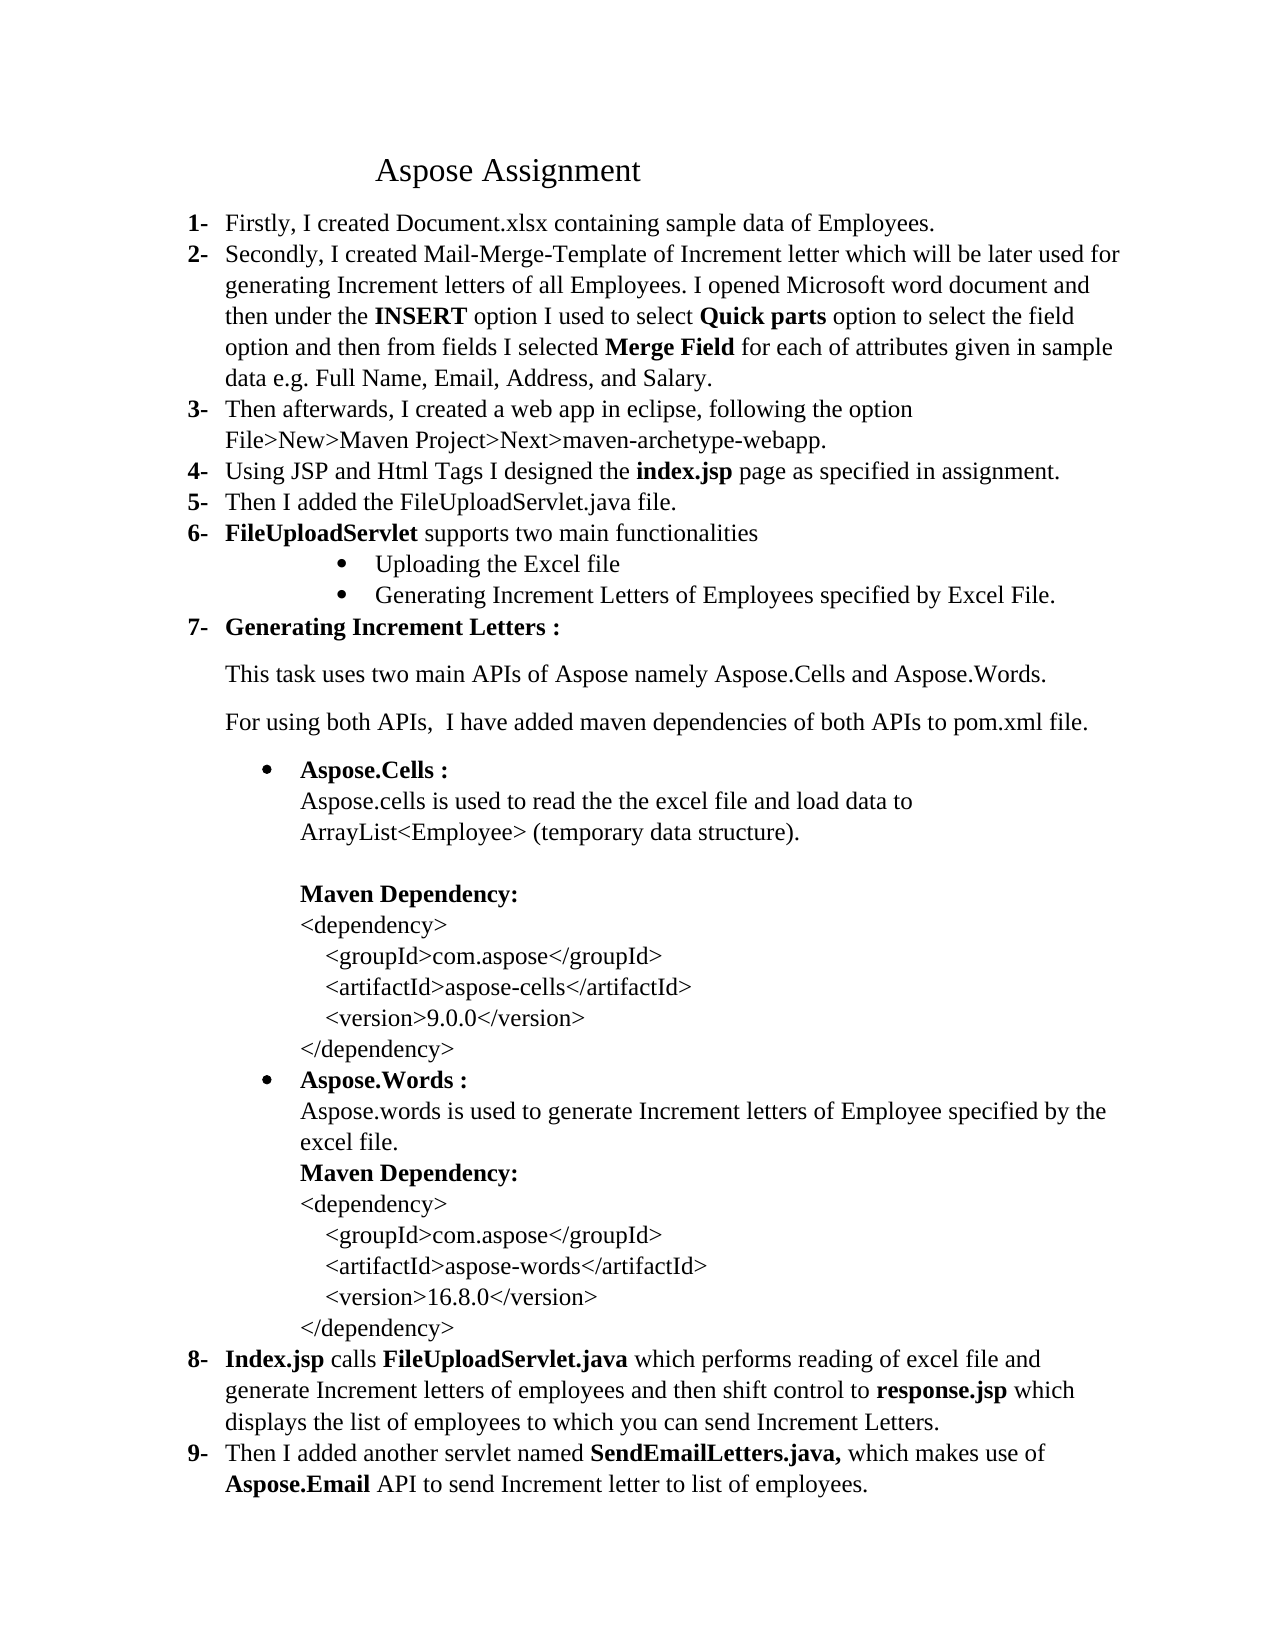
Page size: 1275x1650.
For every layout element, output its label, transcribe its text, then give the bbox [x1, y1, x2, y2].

list Then I added the FileUploadServlet.java file. [187, 487, 1125, 516]
list Index.jsp calls FileUploadServlet.java which performs reading of excel file and generate Increment letters of employees and then shift control to response.jsp which displays the list of employees to which you can send Increment Letters. [187, 1344, 1125, 1435]
list </dependency> [300, 1313, 1125, 1342]
list Aspose.words is used to generate Increment letters of Employee specified by the excel file. [300, 1096, 1125, 1156]
list Using JSP and Html Tags I designed the index.jsp page as specified in assignment. [187, 456, 1125, 485]
list Then I added another servlet named SendEmailLetters.java, which makes use of Aspose.Email API to send Increment letter to list of employees. [187, 1438, 1125, 1497]
list Generating Increment Letters : [187, 612, 1125, 640]
list </dependency> [300, 1034, 1125, 1063]
text This task uses two main APIs of Aspose namely Aspose.Cells and Aspose.Words. [225, 659, 1125, 688]
list FileUploadServlet supports two main functionalities [187, 518, 1125, 547]
list Maven Dependency: [300, 879, 1125, 908]
list <dependency> [300, 1189, 1125, 1218]
list File>New>Maven Project>Next>maven-archetype-webapp. [225, 425, 1125, 454]
list Aspose.Cells : [262, 755, 1125, 783]
text Aspose Assignment [150, 150, 1125, 188]
list Uploading the Excel file [337, 549, 1125, 578]
list <version>16.8.0</version> [300, 1282, 1125, 1311]
list <artifactId>aspose-words</artifactId> [300, 1251, 1125, 1280]
list <groupId>com.aspose</groupId> [300, 1220, 1125, 1249]
text For using both APIs, I have added maven dependencies of both APIs to pom.xml file. [225, 707, 1125, 736]
list Aspose.Words : [262, 1065, 1125, 1094]
list Maven Dependency: [300, 1158, 1125, 1187]
list Then afterwards, I created a web app in eclipse, following the option [187, 394, 1125, 423]
list <dependency> [300, 910, 1125, 939]
list <groupId>com.aspose</groupId> [300, 941, 1125, 970]
list Generating Increment Letters of Employees specified by Excel File. [337, 581, 1125, 609]
list Aspose.cells is used to read the the excel file and load data to ArrayList<Employee> (temporary data structure). [300, 786, 1125, 846]
list <version>9.0.0</version> [300, 1003, 1125, 1032]
list Secondly, I created Mail-Merge-Template of Increment letter which will be later used for generating Increment letters of all Employees. I opened Microsoft word document and then under the INSERT option I used to select Quick parts option to select the field option and then from fields I selected Merge Field for each of attributes given in sample data e.g. Full Name, Email, Address, and Salary. [187, 239, 1125, 392]
list <artifactId>aspose-cells</artifactId> [300, 972, 1125, 1001]
list Firstly, I created Document.xlsx containing sample data of Employees. [187, 208, 1125, 237]
